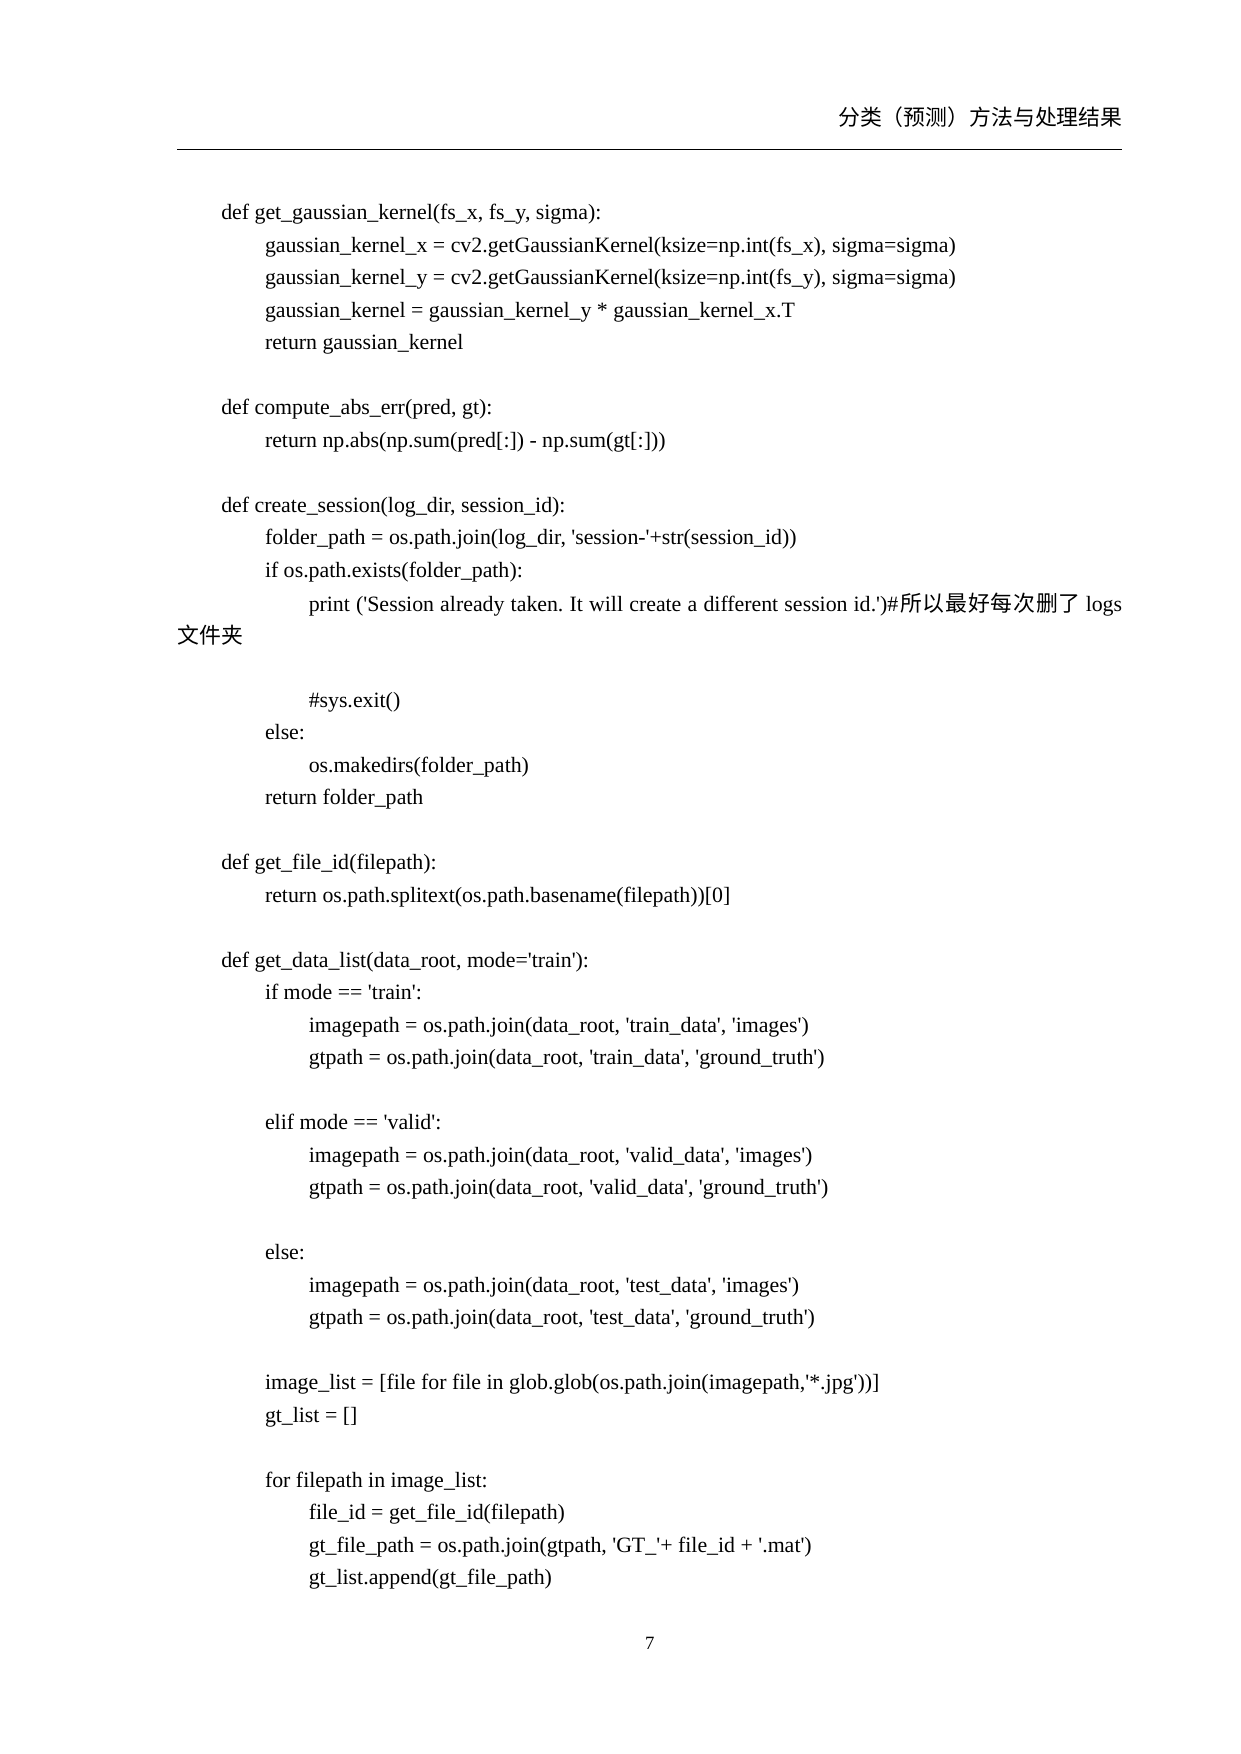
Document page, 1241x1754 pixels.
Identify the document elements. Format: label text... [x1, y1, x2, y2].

text gtpath = os.path.join(data_root, 'test_data', 'ground_truth') [177, 1301, 1122, 1333]
text return os.path.splitext(os.path.basename(filepath))[0] [177, 878, 1122, 911]
text def get_data_list(data_root, mode='train'): [177, 943, 1122, 976]
text elif mode == 'valid': [177, 1106, 1122, 1138]
text os.makedirs(folder_path) [177, 748, 1122, 781]
text for filepath in image_list: [177, 1463, 1122, 1496]
text return np.abs(np.sum(pred[:]) - np.sum(gt[:])) [177, 423, 1122, 456]
text file_id = get_file_id(filepath) [177, 1496, 1122, 1528]
text image_list = [file for file in glob.glob(os.path.join(imagepath,'*.jpg'))] [177, 1366, 1122, 1398]
text gt_list.append(gt_file_path) [177, 1561, 1122, 1593]
text def get_gaussian_kernel(fs_x, fs_y, sigma): [177, 196, 1122, 228]
text gaussian_kernel_y = cv2.getGaussianKernel(ksize=np.int(fs_y), sigma=sigma) [177, 261, 1122, 293]
text if mode == 'train': [177, 976, 1122, 1008]
text def get_file_id(filepath): [177, 846, 1122, 878]
text folder_path = os.path.join(log_dir, 'session-'+str(session_id)) [177, 521, 1122, 553]
text gtpath = os.path.join(data_root, 'train_data', 'ground_truth') [177, 1041, 1122, 1073]
text #sys.exit() [177, 683, 1122, 716]
text def create_session(log_dir, session_id): [177, 488, 1122, 521]
text imagepath = os.path.join(data_root, 'test_data', 'images') [177, 1268, 1122, 1301]
text return gaussian_kernel [177, 326, 1122, 358]
text gt_list = [] [177, 1398, 1122, 1431]
text else: [177, 716, 1122, 748]
text gaussian_kernel = gaussian_kernel_y * gaussian_kernel_x.T [177, 293, 1122, 326]
text if os.path.exists(folder_path): [177, 553, 1122, 586]
text gt_file_path = os.path.join(gtpath, 'GT_'+ file_id + '.mat') [177, 1528, 1122, 1561]
text imagepath = os.path.join(data_root, 'valid_data', 'images') [177, 1138, 1122, 1171]
text print ('Session already taken. It will create a different session id.')#所以最好每次删了logs文件夹 [177, 586, 1122, 651]
text else: [177, 1236, 1122, 1268]
text gtpath = os.path.join(data_root, 'valid_data', 'ground_truth') [177, 1171, 1122, 1203]
text imagepath = os.path.join(data_root, 'train_data', 'images') [177, 1008, 1122, 1041]
text gaussian_kernel_x = cv2.getGaussianKernel(ksize=np.int(fs_x), sigma=sigma) [177, 228, 1122, 261]
text def compute_abs_err(pred, gt): [177, 391, 1122, 423]
text return folder_path [177, 781, 1122, 813]
